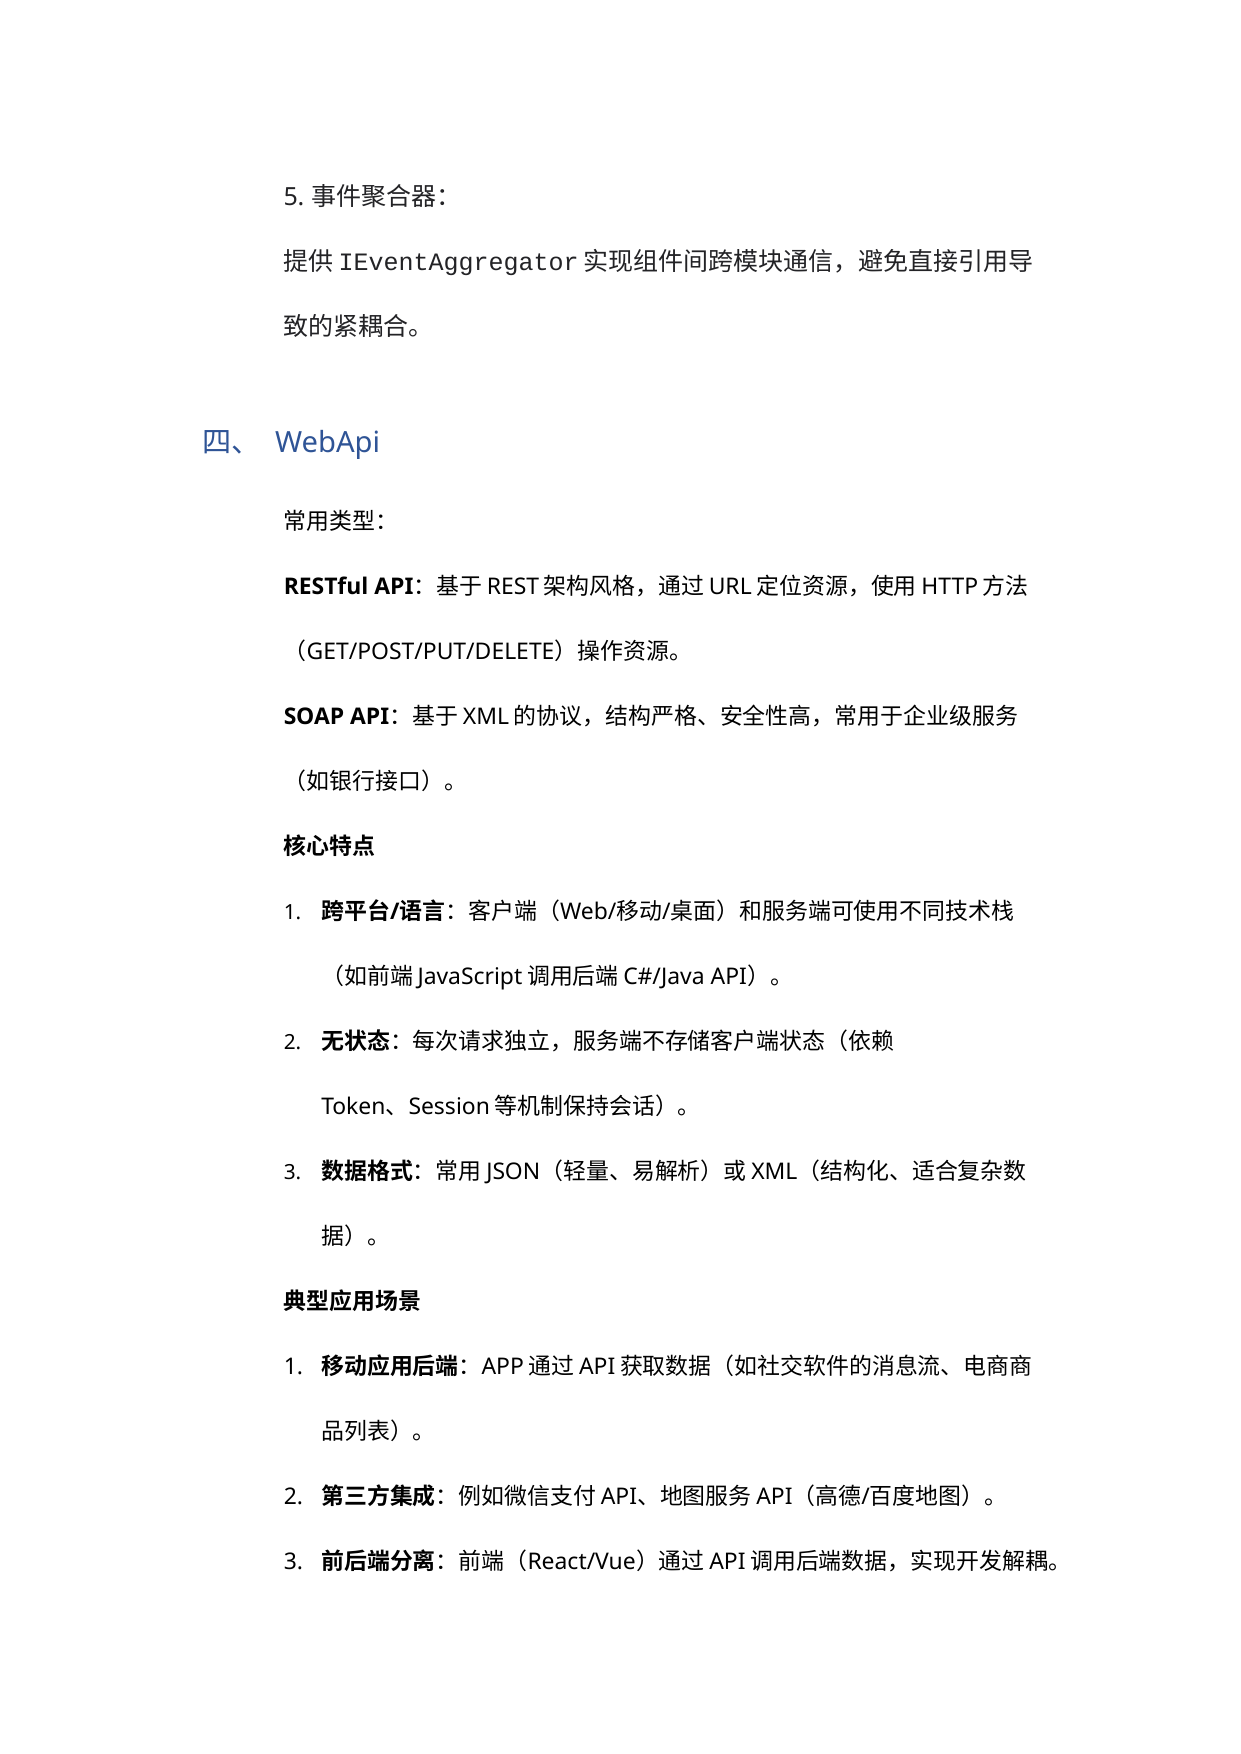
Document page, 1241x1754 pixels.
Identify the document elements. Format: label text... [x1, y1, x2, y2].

list 移动应用后端：APP通过API获取数据（如社交软件的消息流、电商商品列表）。 [283, 1332, 1053, 1462]
list 跨平台/语言：客户端（Web/移动/桌面）和服务端可使用不同技术栈（如前端JavaScript调用后端C#/Java API）。 [283, 877, 1053, 1007]
list 无状态：每次请求独立，服务端不存储客户端状态（依赖Token、Session等机制保持会话）。 [283, 1007, 1053, 1137]
text 核心特点 [283, 812, 1053, 877]
text 5. 事件聚合器： [239, 162, 1053, 227]
list 数据格式：常用JSON（轻量、易解析）或XML（结构化、适合复杂数据）。 [283, 1137, 1053, 1267]
list 第三方集成：例如微信支付API、地图服务API（高德/百度地图）。 [283, 1462, 1053, 1527]
subtitle WebApi [202, 407, 1053, 472]
text 典型应用场景 [283, 1267, 1053, 1332]
text SOAP API：基于XML的协议，结构严格、安全性高，常用于企业级服务（如银行接口）。 [283, 682, 1053, 812]
text RESTful API：基于REST架构风格，通过URL定位资源，使用HTTP方法（GET/POST/PUT/DELETE）操作资源。 [283, 552, 1053, 682]
text 常用类型： [283, 487, 1053, 552]
list 提供IEventAggregator实现组件间跨模块通信，避免直接引用导致的紧耦合。 [283, 227, 1053, 357]
list 前后端分离：前端（React/Vue）通过API调用后端数据，实现开发解耦。 [283, 1527, 1053, 1592]
